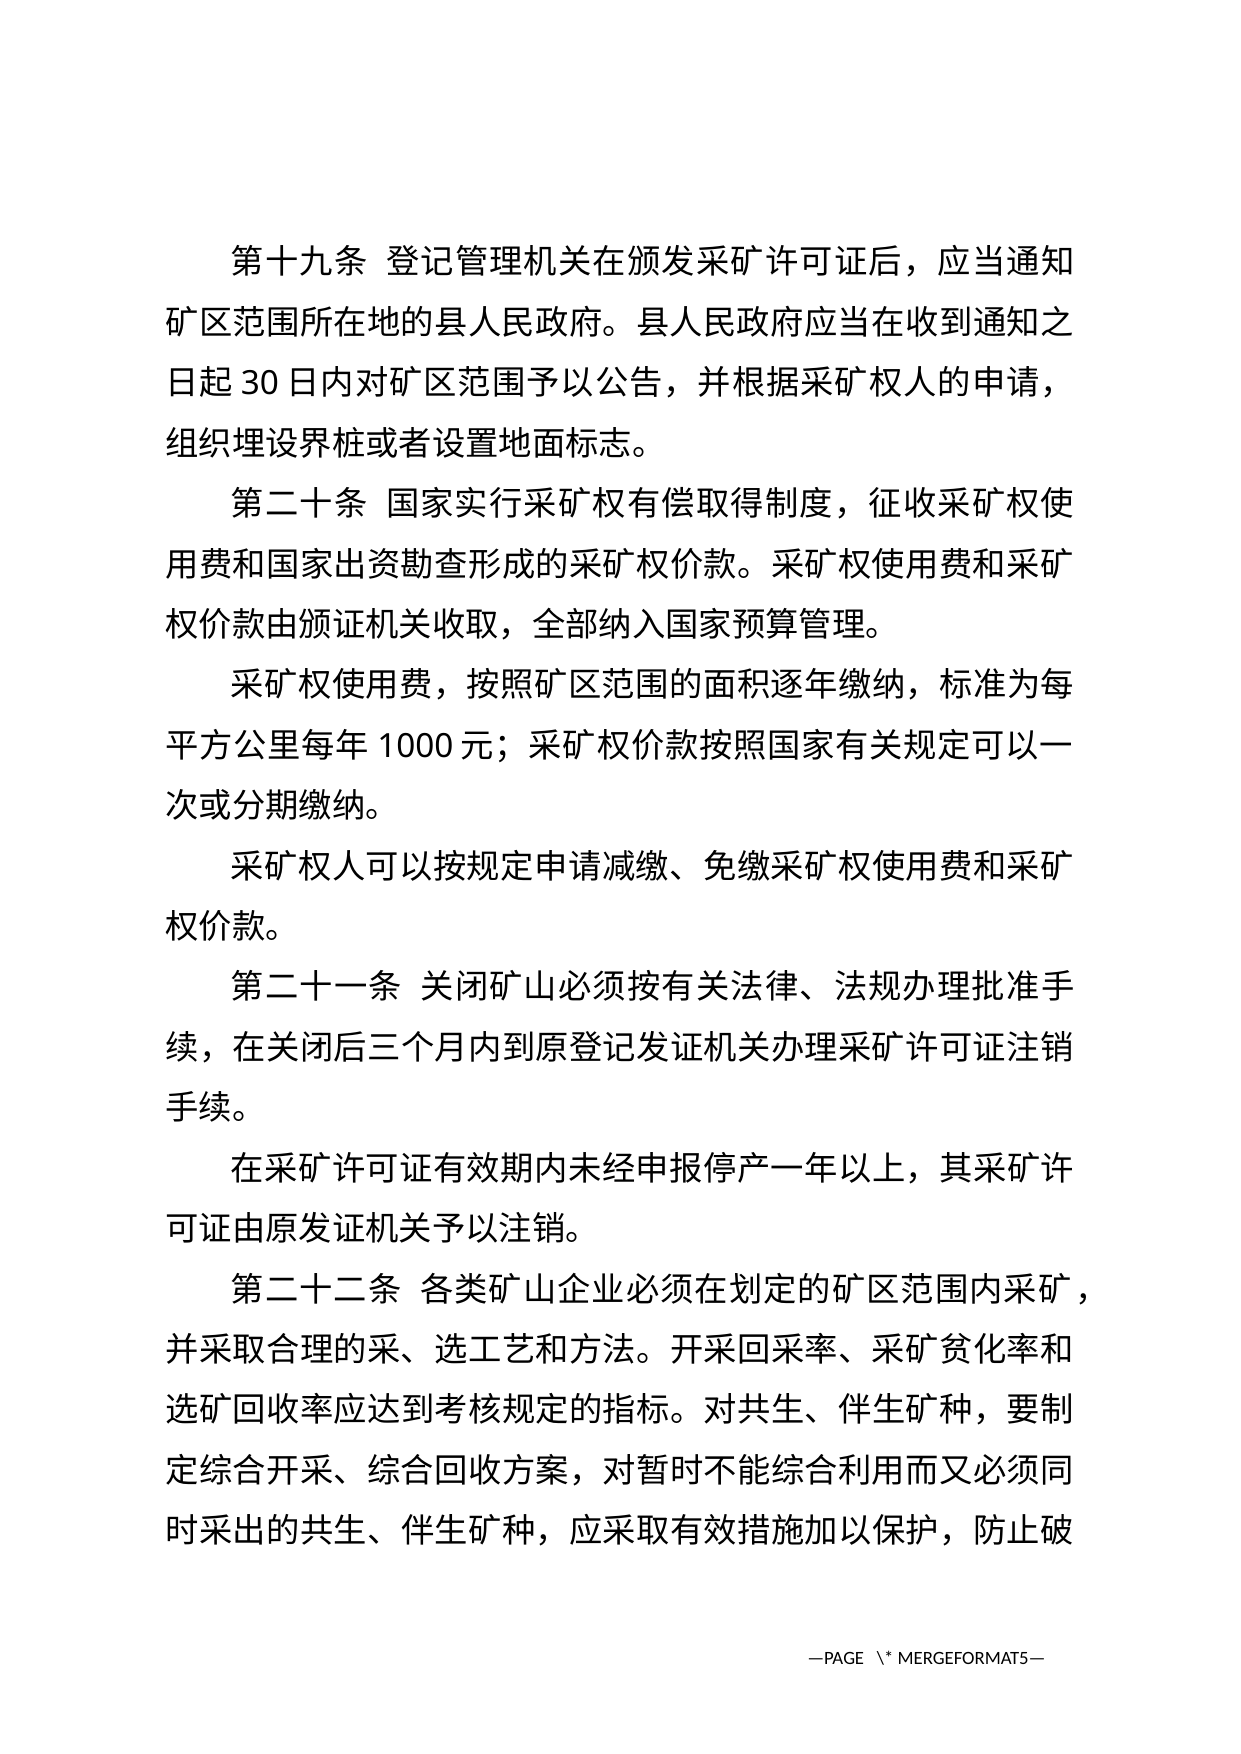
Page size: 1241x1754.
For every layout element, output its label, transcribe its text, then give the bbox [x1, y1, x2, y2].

text 第二十一条 关闭矿山必须按有关法律、法规办理批准手续，在关闭后三个月内到原登记发证机关办理采矿许可证注销手续。 [165, 951, 1075, 1132]
text 采矿权使用费，按照矿区范围的面积逐年缴纳，标准为每平方公里每年1000元；采矿权价款按照国家有关规定可以一次或分期缴纳。 [165, 648, 1075, 830]
text 采矿权人可以按规定申请减缴、免缴采矿权使用费和采矿权价款。 [165, 830, 1075, 951]
text 第十九条 登记管理机关在颁发采矿许可证后，应当通知矿区范围所在地的县人民政府。县人民政府应当在收到通知之日起30日内对矿区范围予以公告，并根据采矿权人的申请，组织埋设界桩或者设置地面标志。 [165, 226, 1075, 467]
text 第二十条 国家实行采矿权有偿取得制度，征收采矿权使用费和国家出资勘查形成的采矿权价款。采矿权使用费和采矿权价款由颁证机关收取，全部纳入国家预算管理。 [165, 467, 1075, 648]
text 在采矿许可证有效期内未经申报停产一年以上，其采矿许可证由原发证机关予以注销。 [165, 1132, 1075, 1253]
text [165, 1253, 1075, 1555]
